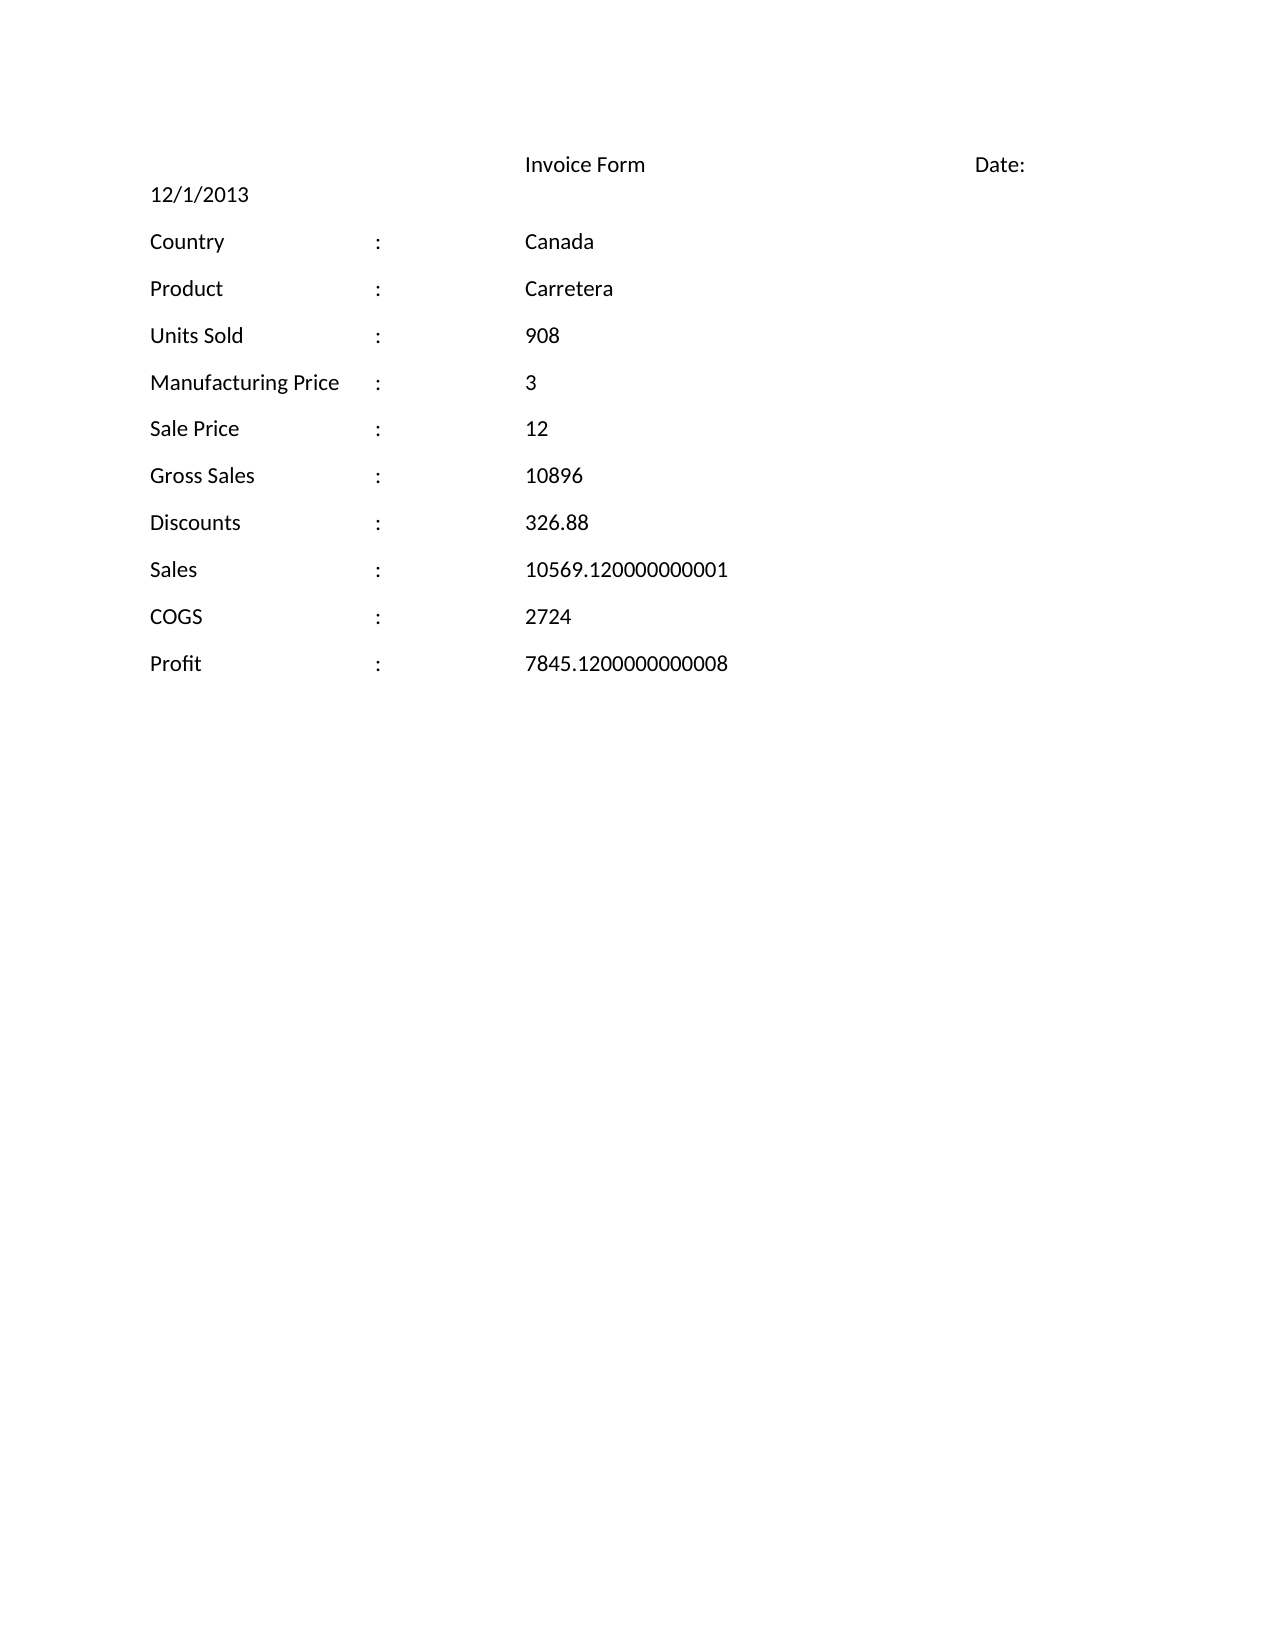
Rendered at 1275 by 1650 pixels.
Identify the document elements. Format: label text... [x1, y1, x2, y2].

text Units Sold : 908 [150, 321, 1125, 349]
text Discounts : 326.88 [150, 508, 1125, 536]
text Sale Price : 12 [150, 414, 1125, 443]
text Invoice Form Date: 12/1/2013 [150, 150, 1125, 208]
text COGS : 2724 [150, 602, 1125, 630]
text Manufacturing Price : 3 [150, 368, 1125, 396]
text Gross Sales : 10896 [150, 461, 1125, 489]
text Country : Canada [150, 227, 1125, 255]
text Sales : 10569.120000000001 [150, 555, 1125, 583]
text Profit : 7845.1200000000008 [150, 649, 1125, 677]
text Product : Carretera [150, 274, 1125, 302]
